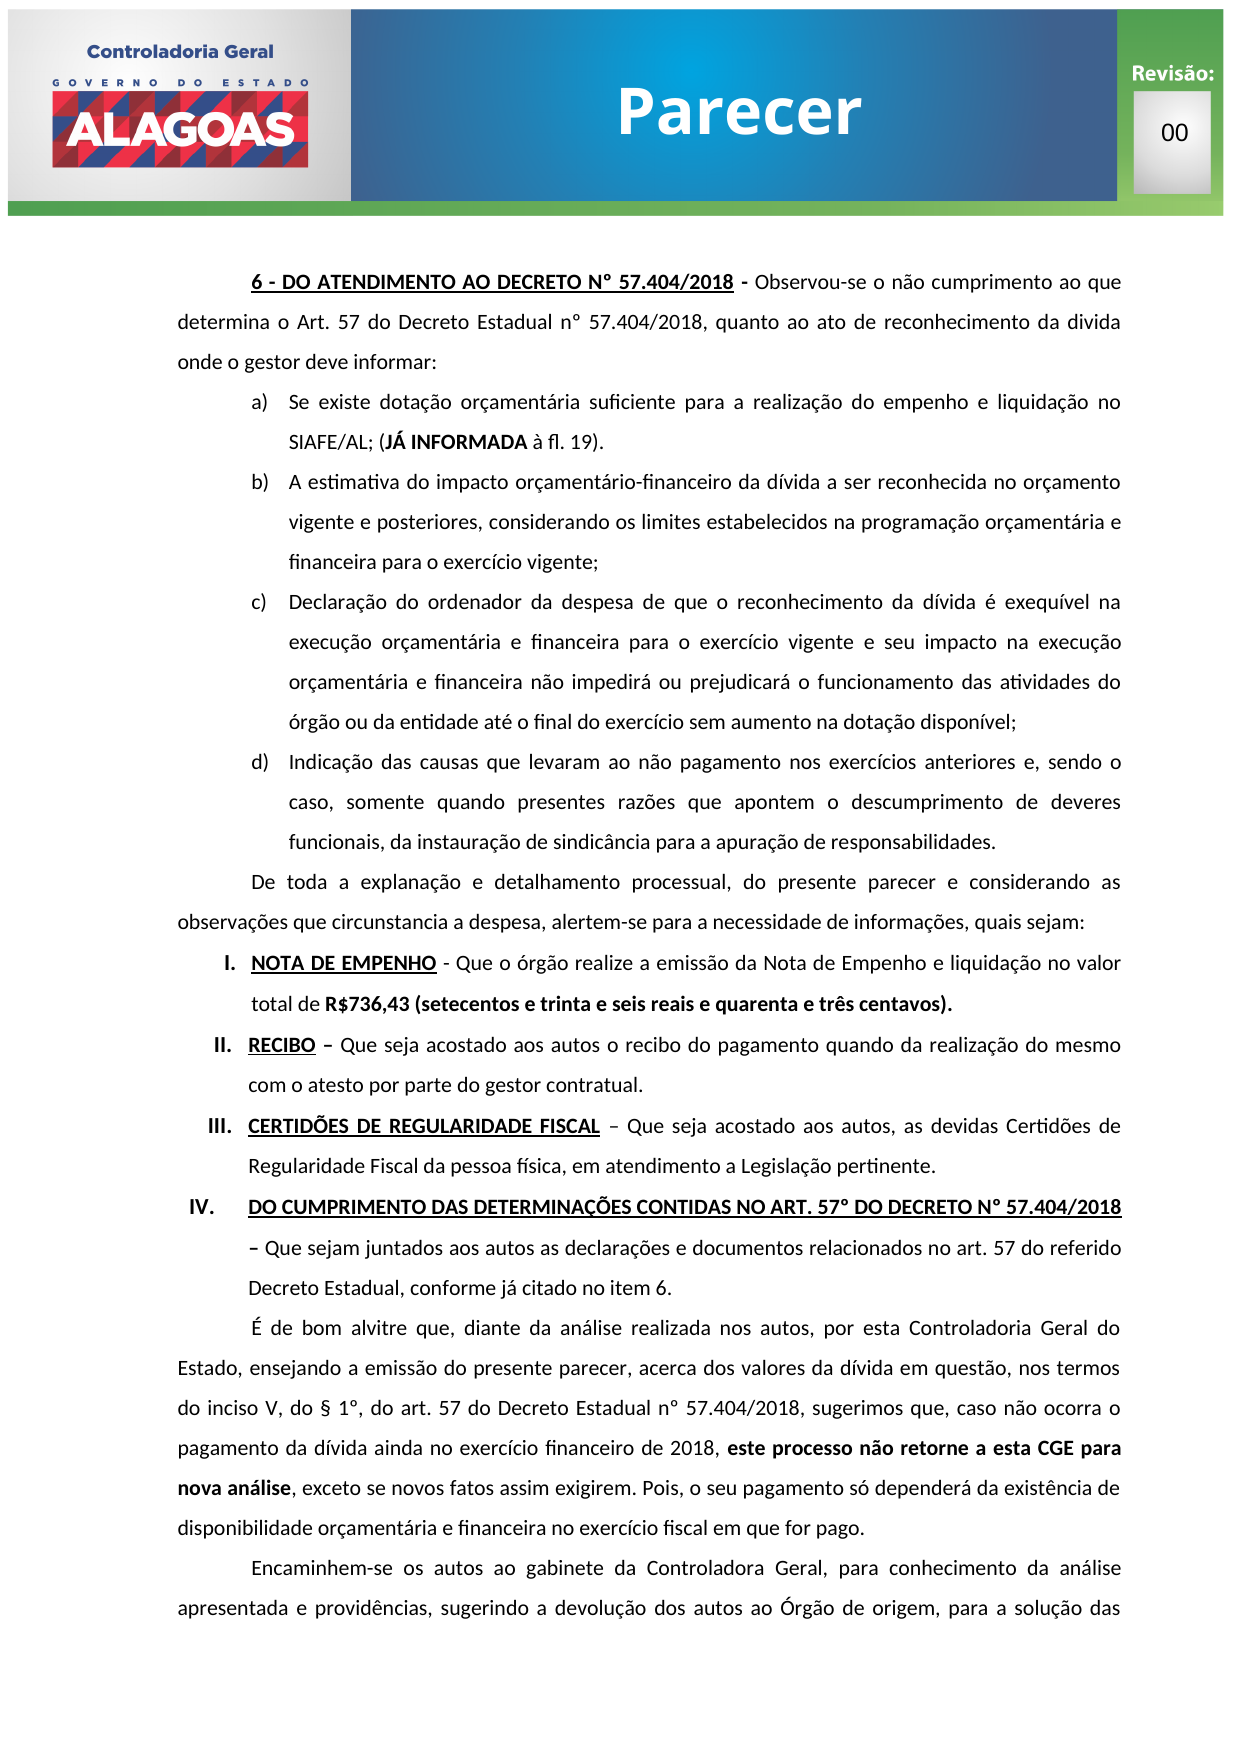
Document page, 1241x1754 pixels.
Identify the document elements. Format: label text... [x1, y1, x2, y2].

list CERTIDÕES DE REGULARIDADE FISCAL – Que seja acostado aos autos, as devidas Certidões de Regularidade Fiscal da pessoa física, em atendimento a Legislação pertinente. [232, 1111, 1122, 1179]
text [177, 1554, 1122, 1621]
text De toda a explanação e detalhamento processual, do presente parecer e considerando as observações que circunstancia a despesa, alertem-se para a necessidade de informações, quais sejam: [177, 868, 1122, 935]
text É de bom alvitre que, diante da análise realizada nos autos, por esta Controladoria Geral do Estado, ensejando a emissão do presente parecer, acerca dos valores da dívida em questão, nos termos do inciso V, do § 1º, do art. 57 do Decreto Estadual nº 57.404/2018, sugerimos que, caso não ocorra o pagamento da dívida ainda no exercício financeiro de 2018, este processo não retorne a esta CGE para nova análise, exceto se novos fatos assim exigirem. Pois, o seu pagamento só dependerá da existência de disponibilidade orçamentária e financeira no exercício fiscal em que for pago. [177, 1314, 1122, 1541]
list Declaração do ordenador da despesa de que o reconhecimento da dívida é exequível na execução orçamentária e financeira para o exercício vigente e seu impacto na execução orçamentária e financeira não impedirá ou prejudicará o funcionamento das atividades do órgão ou da entidade até o final do exercício sem aumento na dotação disponível; [251, 588, 1122, 735]
list A estimativa do impacto orçamentário-financeiro da dívida a ser reconhecida no orçamento vigente e posteriores, considerando os limites estabelecidos na programação orçamentária e financeira para o exercício vigente; [251, 468, 1122, 575]
list RECIBO – Que seja acostado aos autos o recibo do pagamento quando da realização do mesmo com o atesto por parte do gestor contratual. [232, 1030, 1122, 1098]
list Indicação das causas que levaram ao não pagamento nos exercícios anteriores e, sendo o caso, somente quando presentes razões que apontem o descumprimento de deveres funcionais, da instauração de sindicância para a apuração de responsabilidades. [251, 748, 1122, 855]
list NOTA DE EMPENHO - Que o órgão realize a emissão da Nota de Empenho e liquidação no valor total de R$736,43 (setecentos e trinta e seis reais e quarenta e três centavos). [236, 948, 1122, 1016]
text 6 - DO ATENDIMENTO AO DECRETO Nº 57.404/2018 - Observou-se o não cumprimento ao que determina o Art. 57 do Decreto Estadual nº 57.404/2018, quanto ao ato de reconhecimento da divida onde o gestor deve informar: [177, 268, 1122, 375]
list Se existe dotação orçamentária suficiente para a realização do empenho e liquidação no SIAFE/AL; (JÁ INFORMADA à fl. 19). [251, 388, 1122, 455]
picture [7, 9, 1224, 216]
list DO CUMPRIMENTO DAS DETERMINAÇÕES CONTIDAS NO ART. 57º DO DECRETO Nº 57.404/2018 – Que sejam juntados aos autos as declarações e documentos relacionados no art. 57 do referido Decreto Estadual, conforme já citado no item 6. [215, 1192, 1122, 1301]
